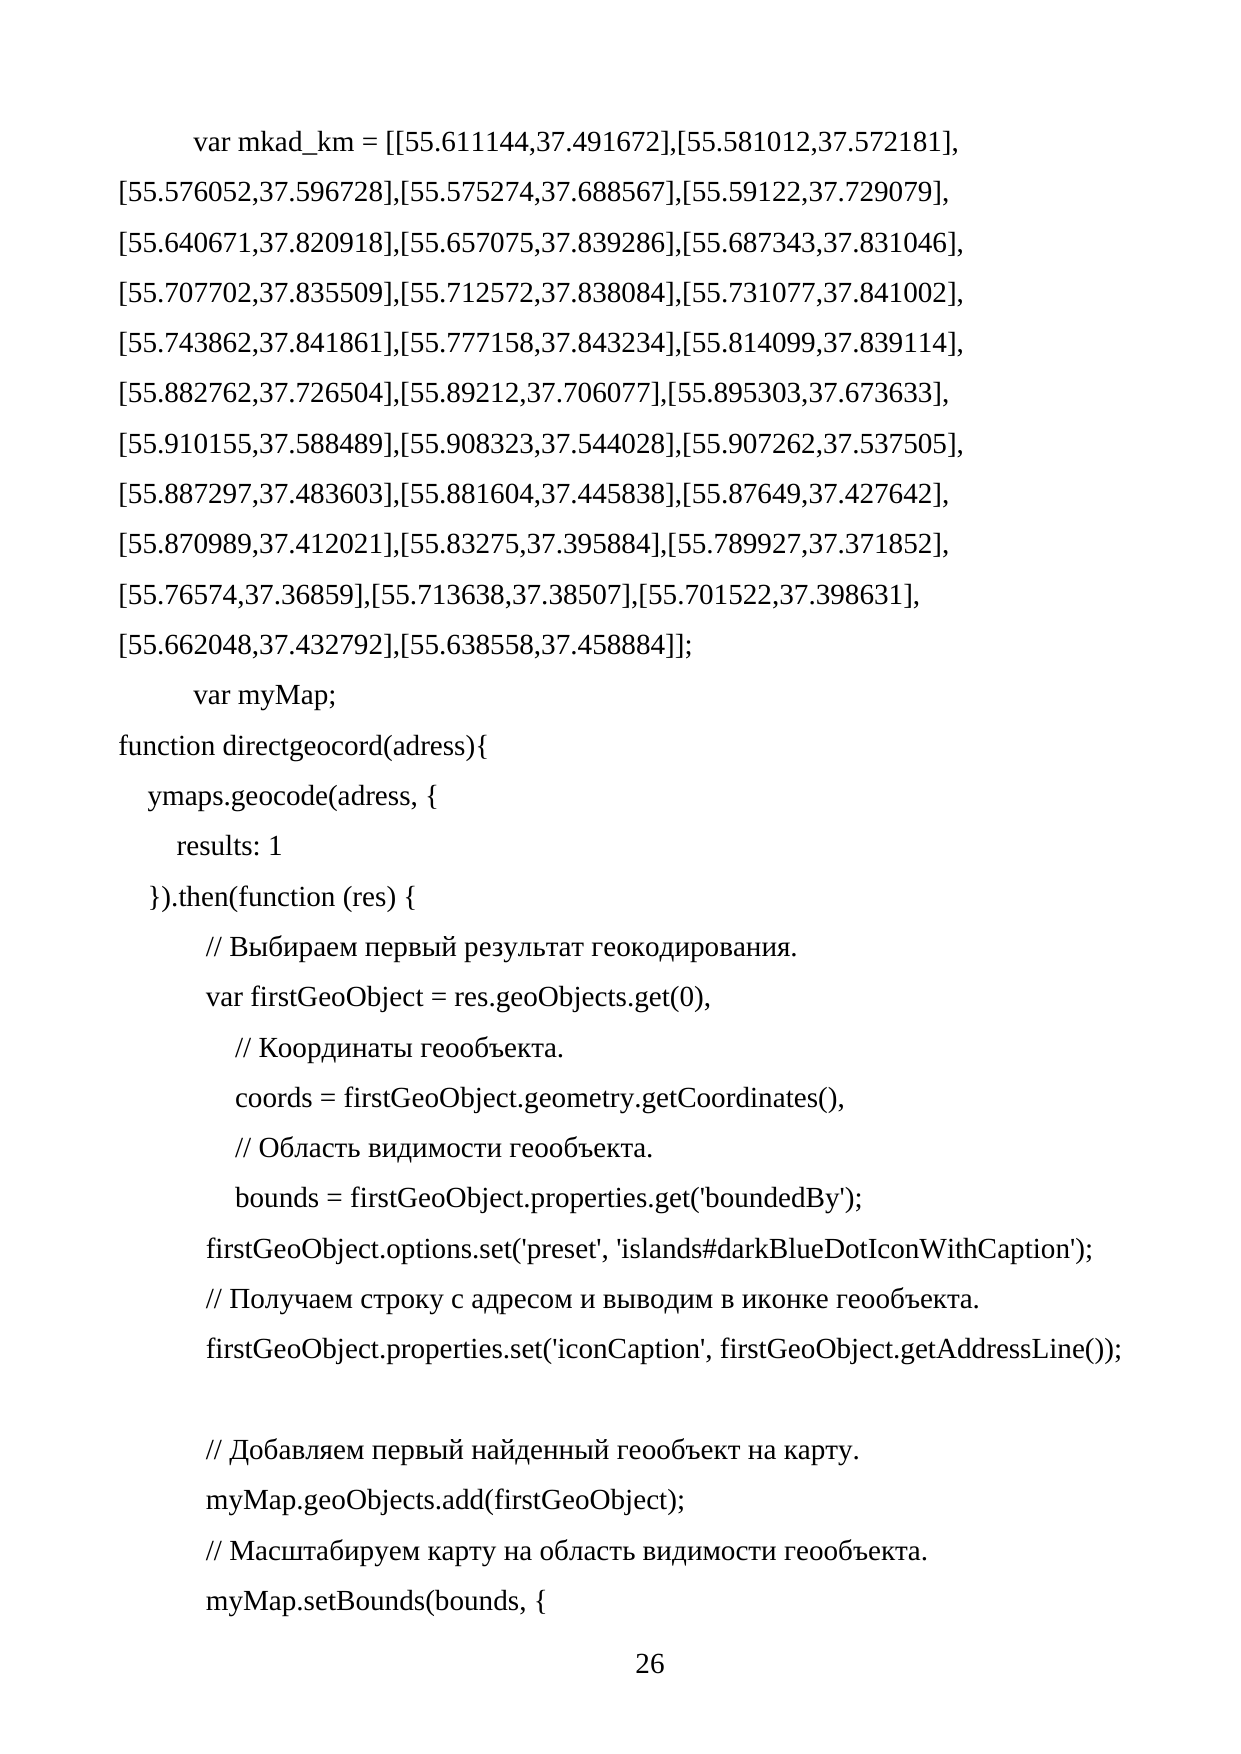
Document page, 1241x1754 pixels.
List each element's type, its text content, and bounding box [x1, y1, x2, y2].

text coords = firstGeoObject.geometry.getCoordinates(), [118, 1080, 1181, 1113]
text firstGeoObject.properties.set('iconCaption', firstGeoObject.getAddressLine()); [118, 1332, 1181, 1365]
text // Получаем строку с адресом и выводим в иконке геообъекта. [118, 1281, 1181, 1315]
text var mkad_km = [[55.611144,37.491672],[55.581012,37.572181],[55.576052,37.596728],[55.575274,37.688567],[55.59122,37.729079],[55.640671,37.820918],[55.657075,37.839286],[55.687343,37.831046],[55.707702,37.835509],[55.712572,37.838084],[55.731077,37.841002],[55.743862,37.841861],[55.777158,37.843234],[55.814099,37.839114],[55.882762,37.726504],[55.89212,37.706077],[55.895303,37.673633],[55.910155,37.588489],[55.908323,37.544028],[55.907262,37.537505],[55.887297,37.483603],[55.881604,37.445838],[55.87649,37.427642],[55.870989,37.412021],[55.83275,37.395884],[55.789927,37.371852],[55.76574,37.36859],[55.713638,37.38507],[55.701522,37.398631],[55.662048,37.432792],[55.638558,37.458884]]; [118, 124, 1181, 661]
text myMap.geoObjects.add(firstGeoObject); [118, 1482, 1181, 1516]
text var myMap; [118, 677, 1181, 711]
text bounds = firstGeoObject.properties.get('boundedBy'); [118, 1181, 1181, 1214]
text results: 1 [118, 828, 1181, 862]
text var firstGeoObject = res.geoObjects.get(0), [118, 979, 1181, 1013]
text }).then(function (res) { [118, 879, 1181, 912]
text ymaps.geocode(adress, { [118, 778, 1181, 812]
text firstGeoObject.options.set('preset', 'islands#darkBlueDotIconWithCaption'); [118, 1231, 1181, 1264]
text // Добавляем первый найденный геообъект на карту. [118, 1432, 1181, 1466]
text // Координаты геообъекта. [118, 1030, 1181, 1063]
text function directgeocord(adress){ [118, 728, 1181, 761]
text // Масштабируем карту на область видимости геообъекта. [118, 1533, 1181, 1566]
text // Выбираем первый результат геокодирования. [118, 929, 1181, 963]
text // Область видимости геообъекта. [118, 1130, 1181, 1164]
text myMap.setBounds(bounds, { [118, 1583, 1181, 1617]
